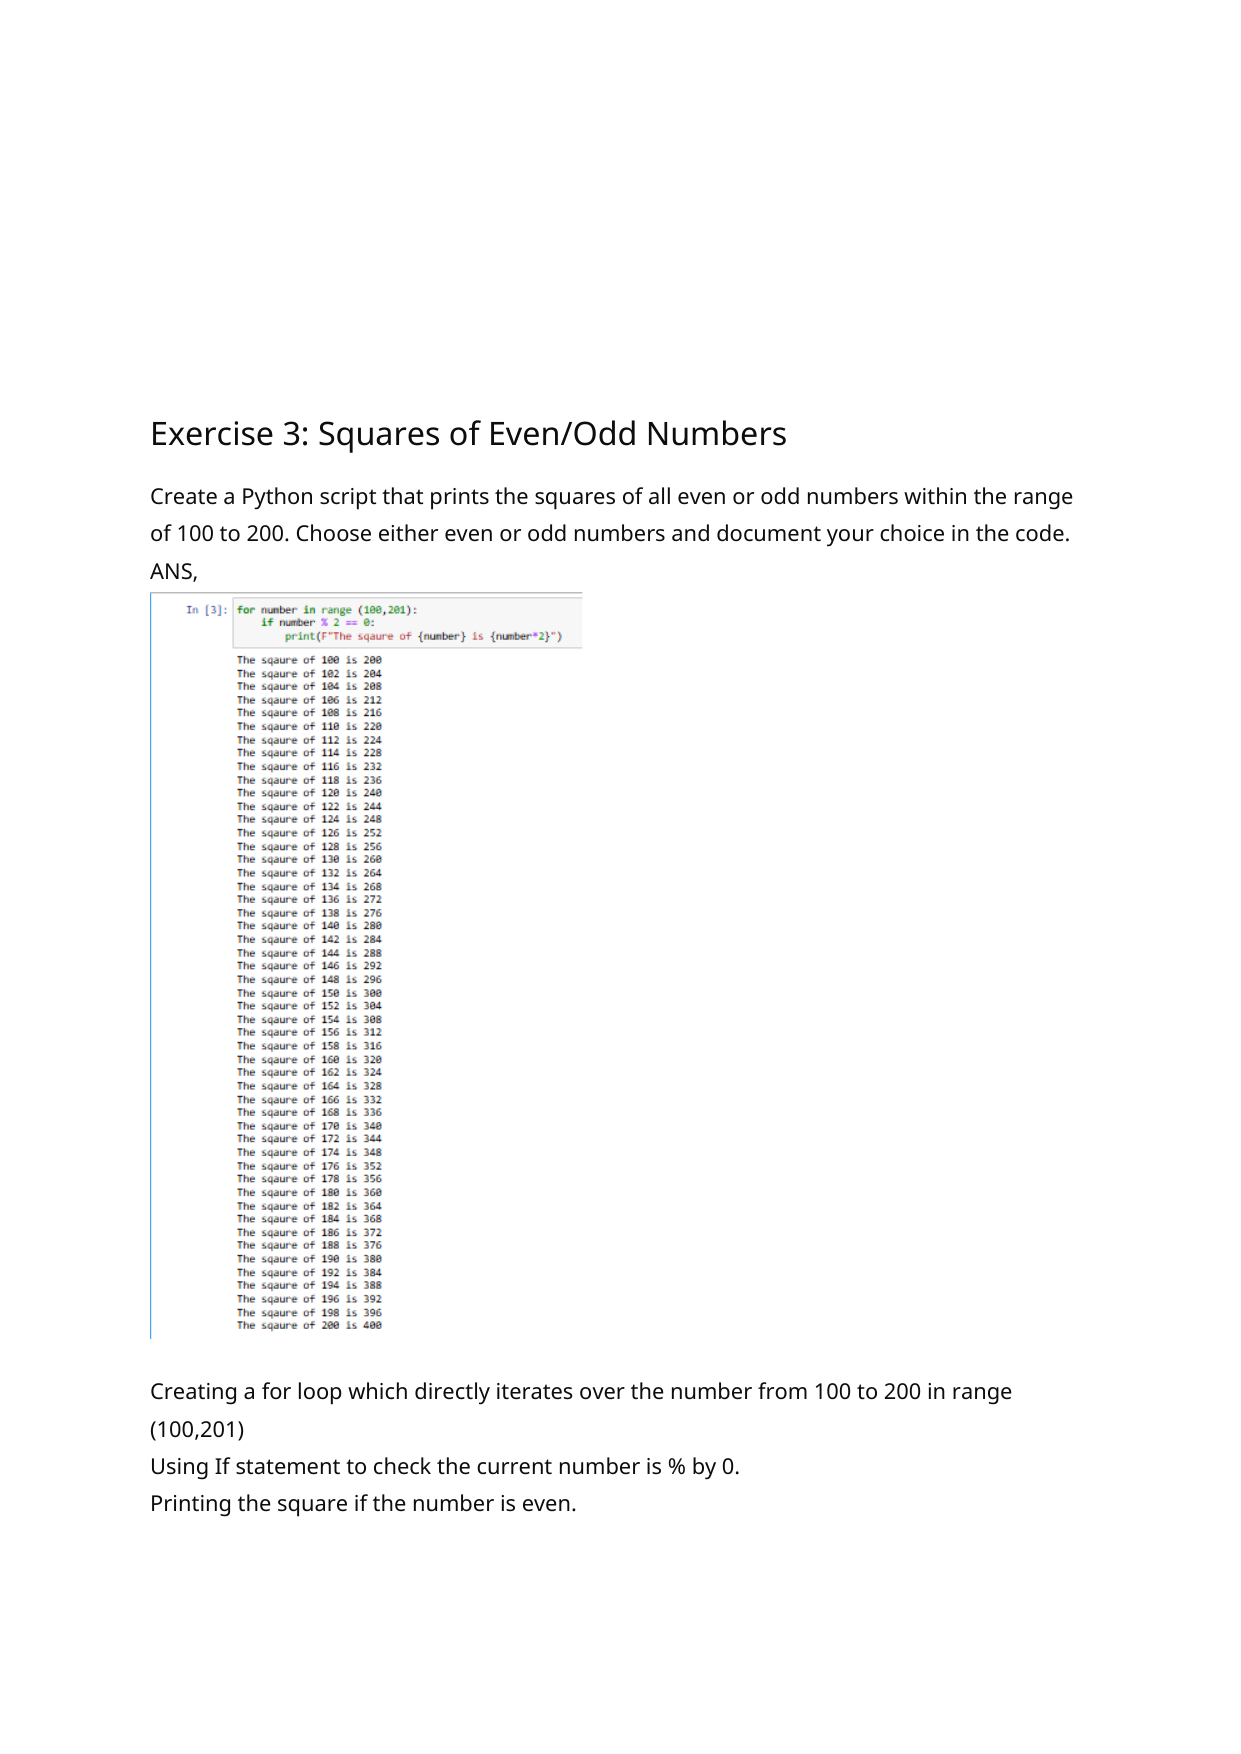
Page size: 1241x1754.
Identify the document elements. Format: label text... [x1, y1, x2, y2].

subtitle Exercise 3: Squares of Even/Odd Numbers [150, 411, 1090, 455]
picture [150, 592, 583, 1339]
text Creating a for loop which directly iterates over the number from 100 to 200 in range (100,201) Using If statement to check the current number is % by 0. Printing the square if the number is even. [150, 1376, 1090, 1518]
